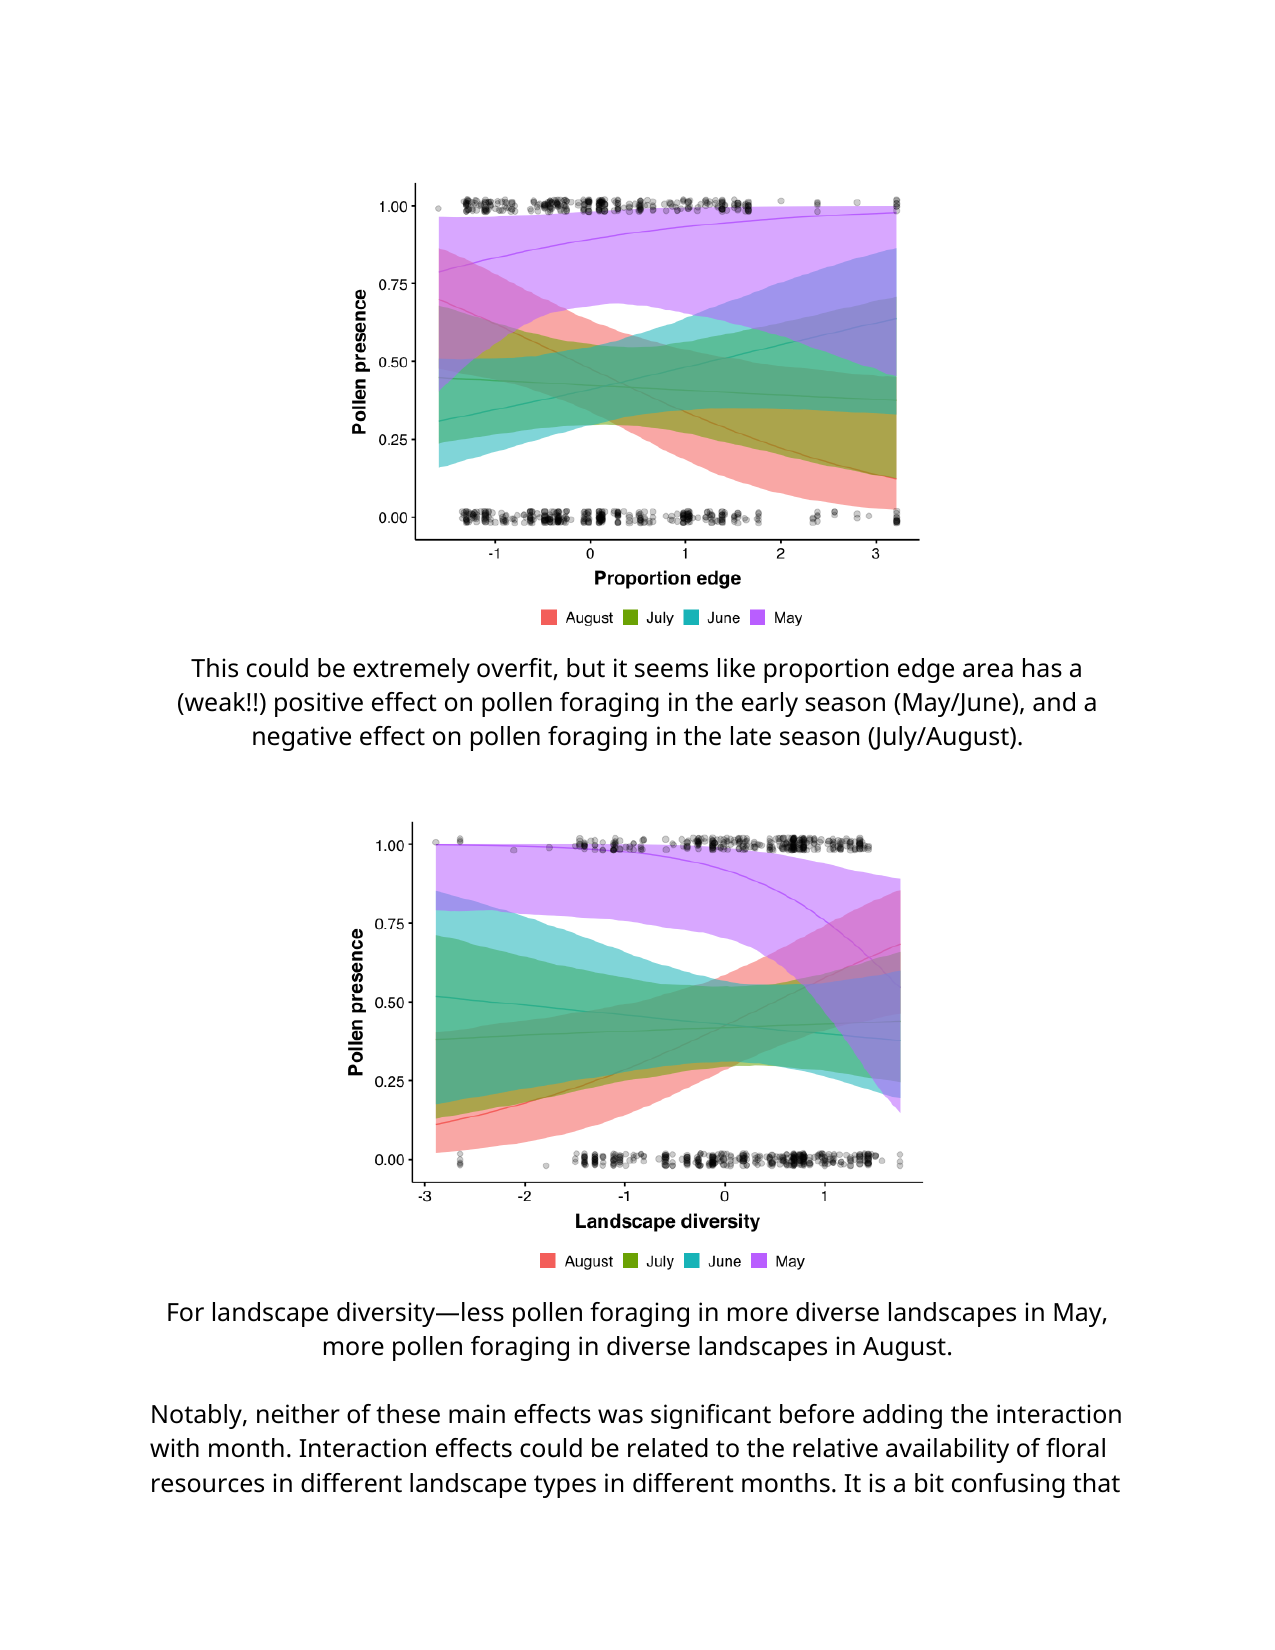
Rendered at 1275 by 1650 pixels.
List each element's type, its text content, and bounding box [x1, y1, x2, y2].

text For landscape diversity—less pollen foraging in more diverse landscapes in May, more pollen foraging in diverse landscapes in August. [150, 1295, 1125, 1363]
picture [339, 150, 936, 651]
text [150, 1397, 1125, 1499]
text This could be extremely overfit, but it seems like proportion edge area has a (weak!!) positive effect on pollen foraging in the early season (May/June), and a negative effect on pollen foraging in the late season (July/August). [150, 651, 1125, 753]
picture [335, 787, 940, 1295]
